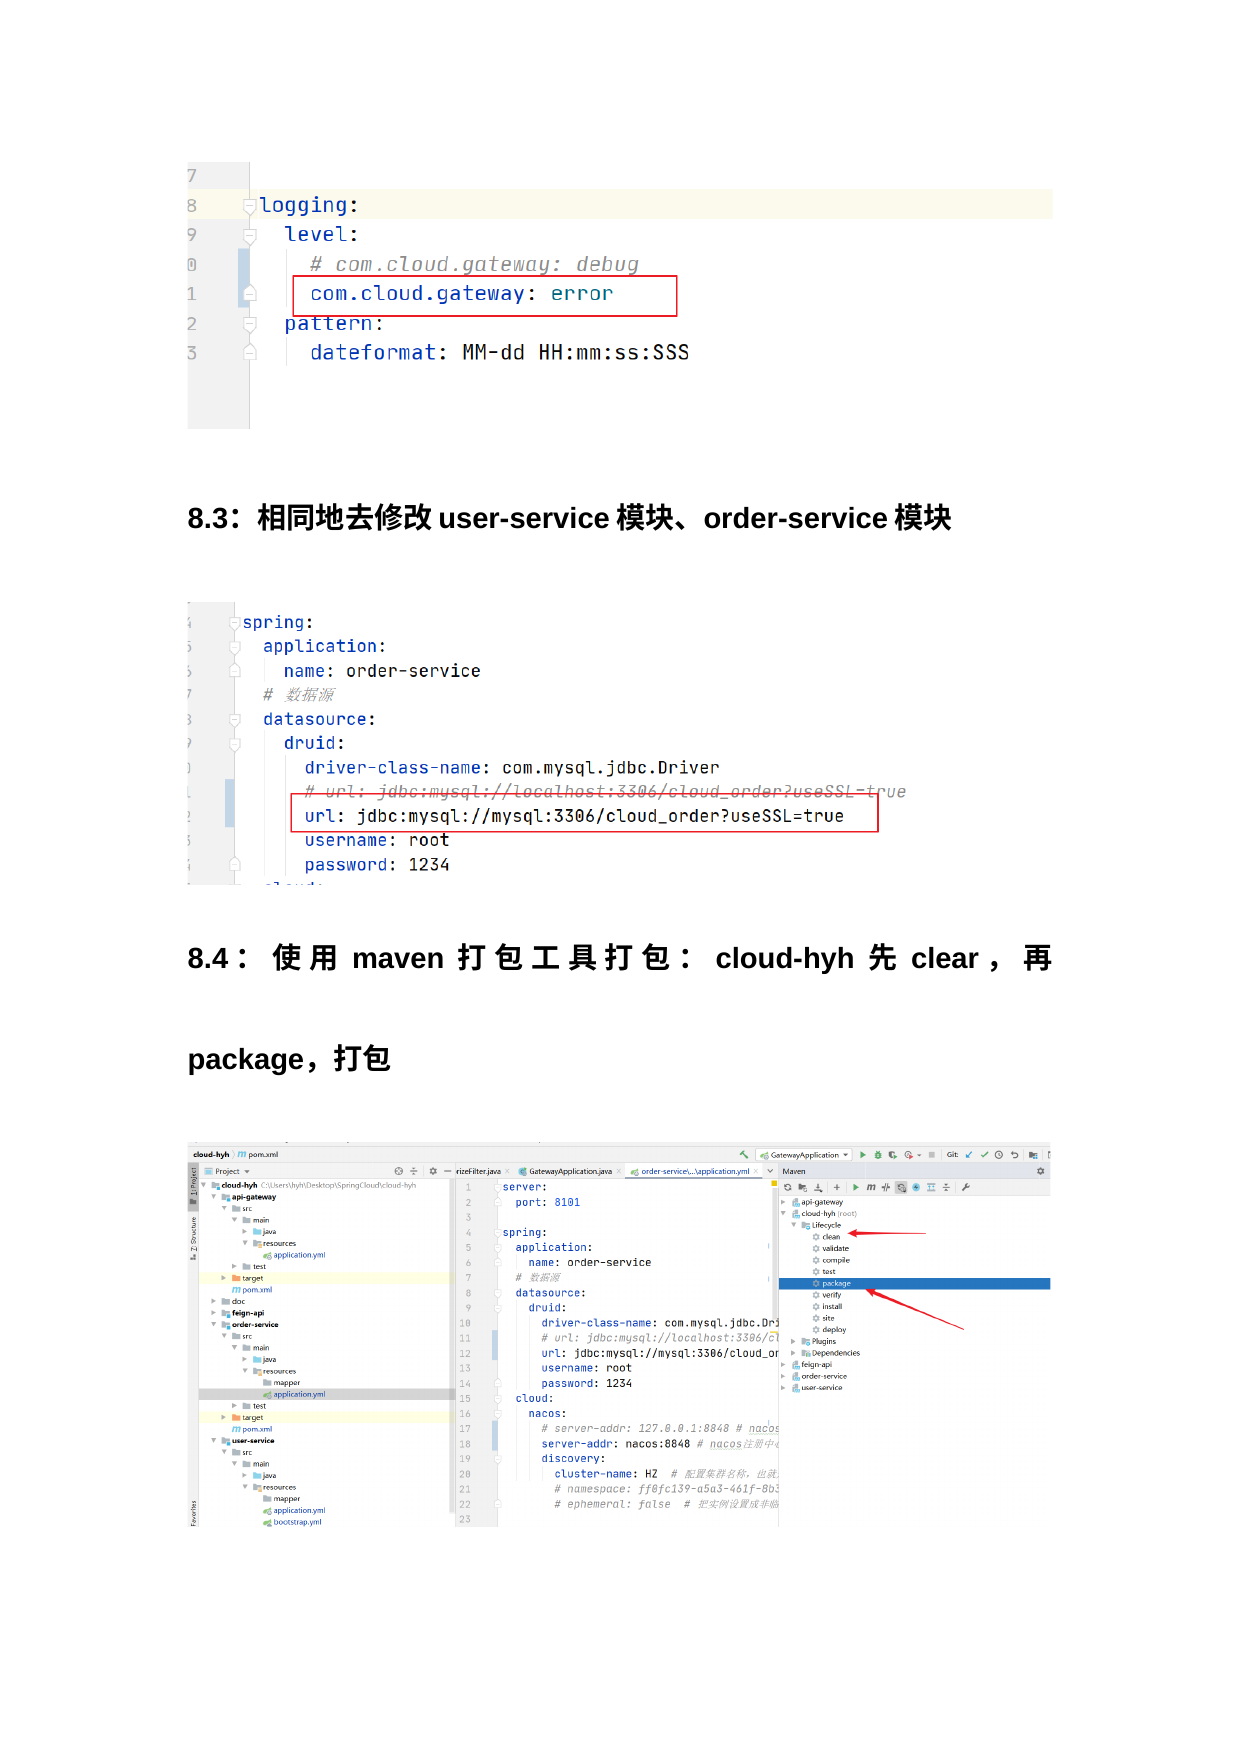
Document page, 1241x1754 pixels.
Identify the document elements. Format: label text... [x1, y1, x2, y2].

picture [187, 1142, 1051, 1527]
subtitle 8.3：相同地去修改user-service模块、order-service模块 [187, 484, 1053, 549]
picture [187, 602, 1052, 885]
subtitle 8.4：使用maven打包工具打包：cloud-hyh先clear，再package，打包 [187, 924, 1053, 1089]
picture [187, 162, 1053, 429]
